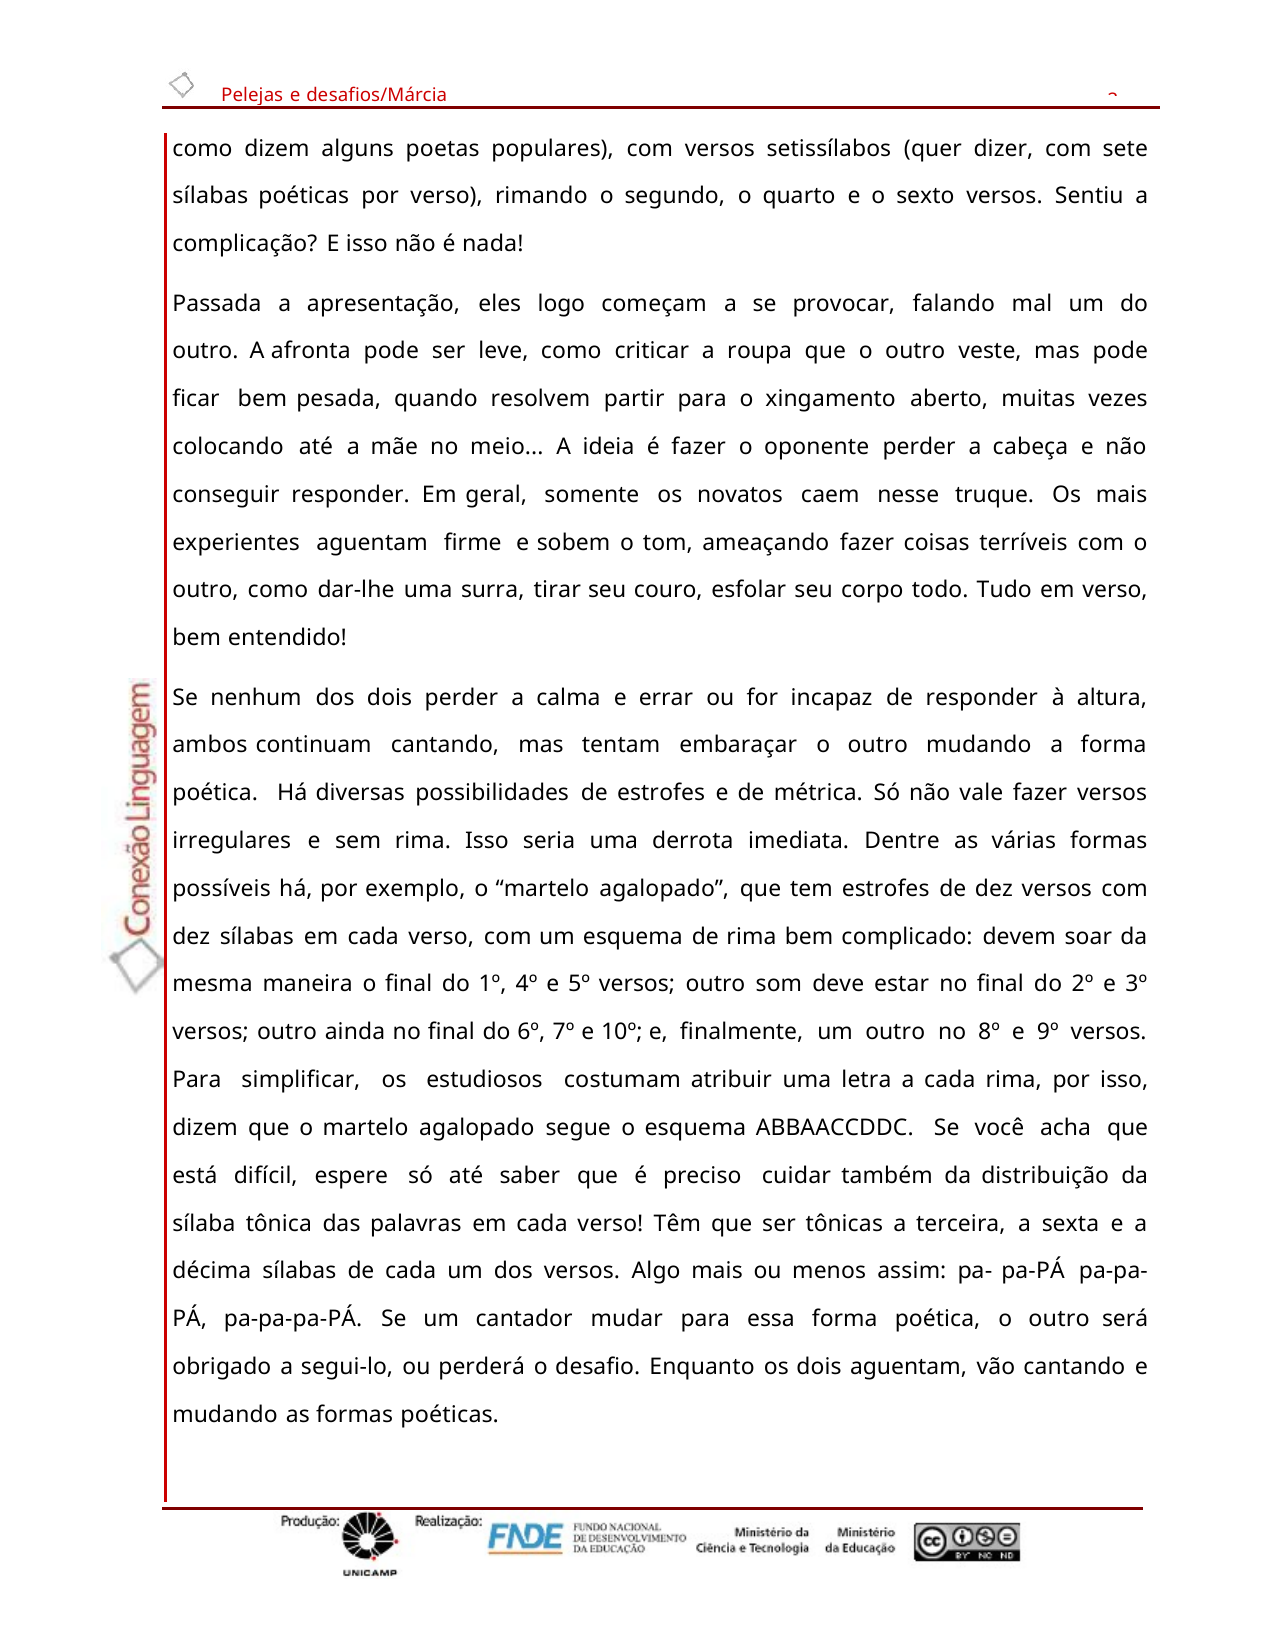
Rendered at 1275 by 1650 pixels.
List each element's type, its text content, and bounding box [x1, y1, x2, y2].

picture [165, 68, 194, 99]
picture [273, 1510, 1032, 1579]
text Se nenhum dos dois perder a calma e errar ou for incapaz de responder à altura, ambos continuam cantando, mas tentam embaraçar o outro mudando a forma poética. Há diversas possibilidades de estrofes e de métrica. Só não vale fazer versos irregulares e sem rima. Isso seria uma derrota imediata. Dentre as várias formas possíveis há, por exemplo, o “martelo agalopado”, que tem estrofes de dez versos com dez sílabas em cada verso, com um esquema de rima bem complicado: devem soar da mesma maneira o final do 1º, 4º e 5º versos; outro som deve estar no final do 2º e 3º versos; outro ainda no final do 6º, 7º e 10º; e, finalmente, um outro no 8º e 9º versos. Para simplificar, os estudiosos costumam atribuir uma letra a cada rima, por isso, dizem que o martelo agalopado segue o esquema ABBAACCDDC. Se você acha que está difícil, espere só até saber que é preciso cuidar também da distribuição da sílaba tônica das palavras em cada verso! Têm que ser tônicas a terceira, a sexta e a décima sílabas de cada um dos versos. Algo mais ou menos assim: pa- pa-PÁ pa-pa- PÁ, pa-pa-pa-PÁ. Se um cantador mudar para essa forma poética, o outro será obrigado a segui-lo, ou perderá o desafio. Enquanto os dois aguentam, vão cantando e mudando as formas poéticas. [172, 681, 1148, 1429]
text Passada a apresentação, eles logo começam a se provocar, falando mal um do outro. A afronta pode ser leve, como criticar a roupa que o outro veste, mas pode ficar bem pesada, quando resolvem partir para o xingamento aberto, muitas vezes colocando até a mãe no meio... A ideia é fazer o oponente perder a cabeça e não conseguir responder. Em geral, somente os novatos caem nesse truque. Os mais experientes aguentam firme e sobem o tom, ameaçando fazer coisas terríveis com o outro, como dar-lhe uma surra, tirar seu couro, esfolar seu corpo todo. Tudo em verso, bem entendido! [172, 286, 1148, 652]
picture [101, 678, 164, 998]
text como dizem alguns poetas populares), com versos setissílabos (quer dizer, com sete sílabas poéticas por verso), rimando o segundo, o quarto e o sexto versos. Sentiu a complicação? E isso não é nada! [172, 132, 1148, 258]
